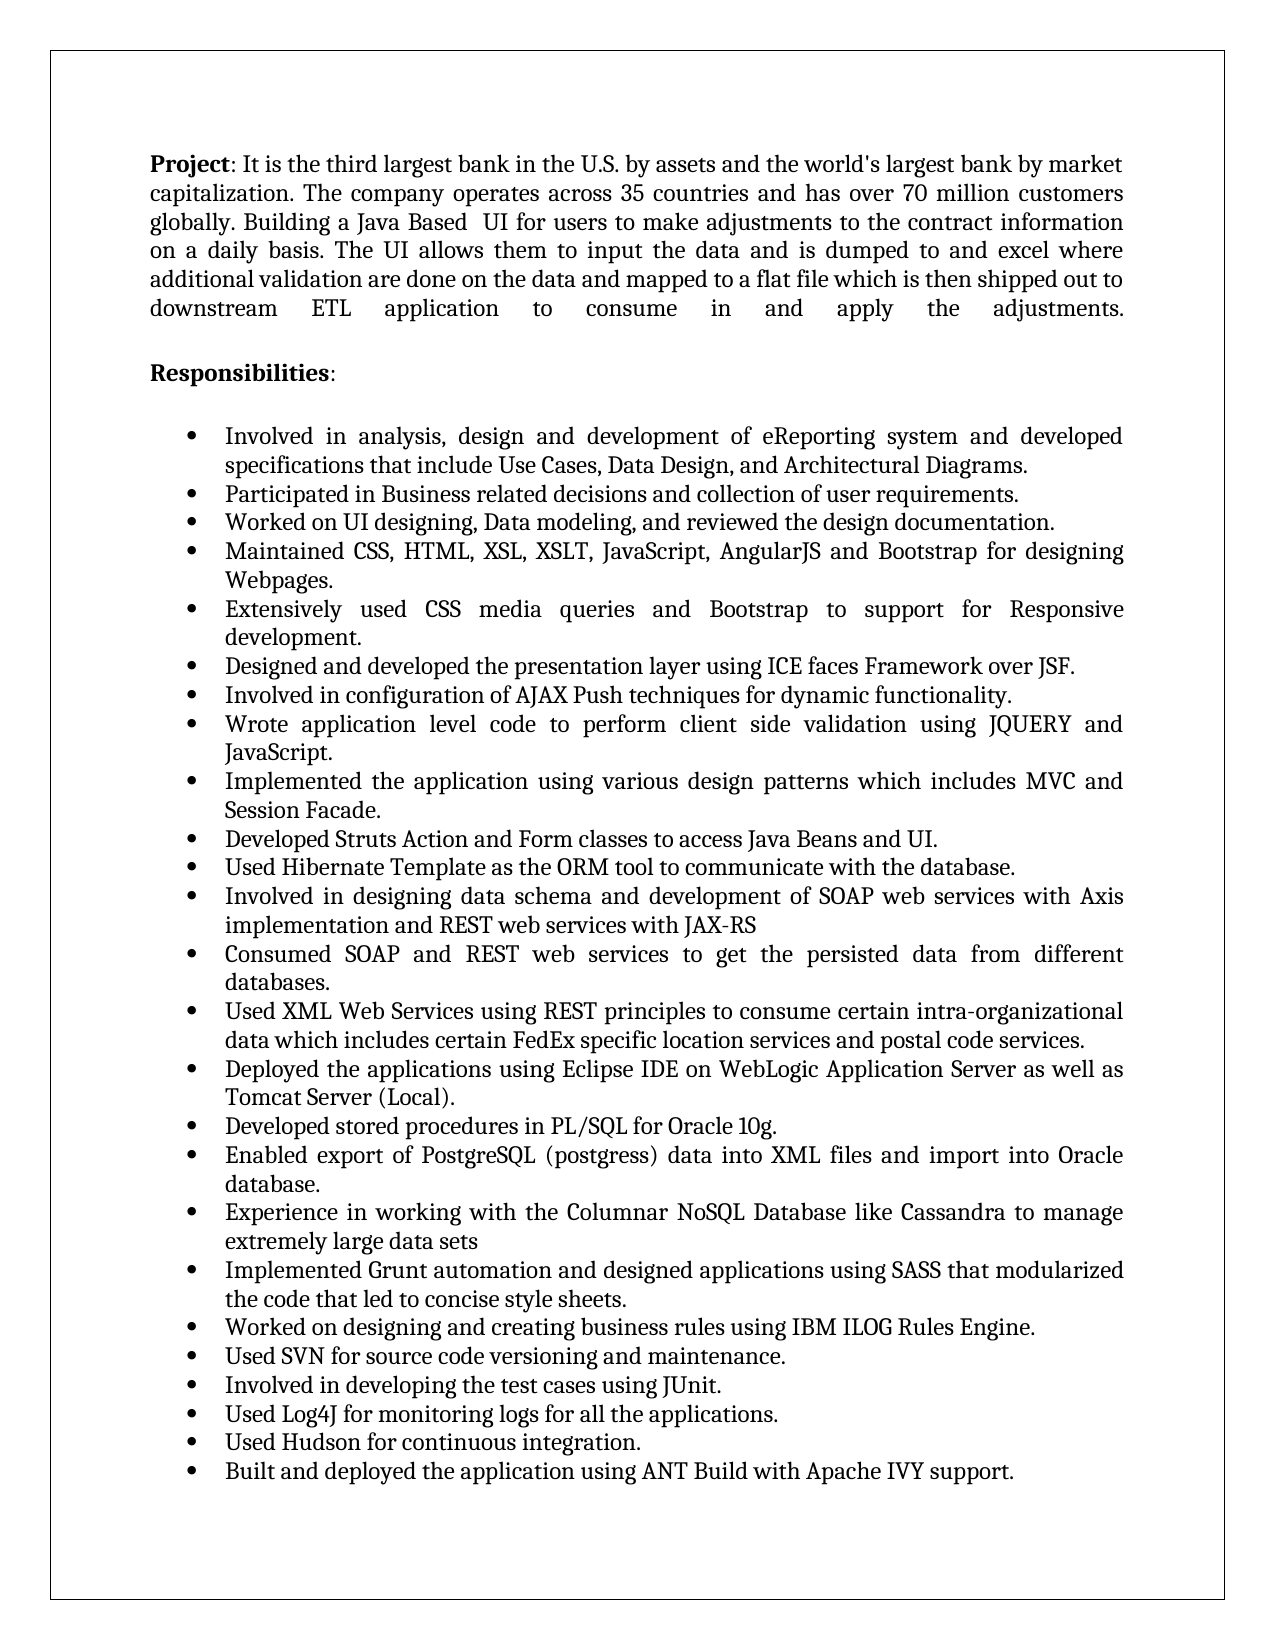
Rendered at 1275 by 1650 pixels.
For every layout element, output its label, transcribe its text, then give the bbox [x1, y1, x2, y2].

list Implemented Grunt automation and designed applications using SASS that modularized the code that led to concise style sheets. [187, 1284, 1125, 1342]
list Used Log4J for monitoring logs for all the applications. [187, 1428, 1125, 1457]
list Worked on designing and creating business rules using IBM ILOG Rules Engine. [187, 1342, 1125, 1371]
list Used Hibernate Template as the ORM tool to communicate with the database. [187, 882, 1125, 911]
list Worked on UI designing, Data modeling, and reviewed the design documentation. [187, 537, 1125, 566]
list Implemented the application using various design patterns which includes MVC and Session Facade. [187, 796, 1125, 853]
list Extensively used CSS media queries and Bootstrap to support for Responsive development. [187, 623, 1125, 681]
list Involved in developing the test cases using JUnit. [187, 1399, 1125, 1428]
list Consumed SOAP and REST web services to get the persisted data from different databases. [187, 968, 1125, 1026]
list Involved in configuration of AJAX Push techniques for dynamic functionality. [187, 709, 1125, 738]
list Developed stored procedures in PL/SQL for Oracle 10g. [187, 1141, 1125, 1169]
list Deployed the applications using Eclipse IDE on WebLogic Application Server as well as Tomcat Server (Local). [187, 1083, 1125, 1141]
list Wrote application level code to perform client side validation using JQUERY and JavaScript. [187, 738, 1125, 796]
list Participated in Business related decisions and collection of user requirements. [187, 508, 1125, 537]
text Responsibilities: [150, 388, 1125, 443]
list Maintained CSS, HTML, XSL, XSLT, JavaScript, AngularJS and Bootstrap for designing Webpages. [187, 566, 1125, 623]
list Enabled export of PostgreSQL (postgress) data into XML files and import into Oracle database. [187, 1169, 1125, 1227]
list Involved in analysis, design and development of eReporting system and developed specifications that include Use Cases, Data Design, and Architectural Diagrams. [187, 451, 1125, 508]
list Designed and developed the presentation layer using ICE faces Framework over JSF. [187, 681, 1125, 709]
list Involved in designing data schema and development of SOAP web services with Axis implementation and REST web services with JAX-RS [187, 911, 1125, 968]
list Used Hudson for continuous integration. [187, 1457, 1125, 1486]
list Developed Struts Action and Form classes to access Java Beans and UI. [187, 853, 1125, 882]
list Used SVN for source code versioning and maintenance. [187, 1371, 1125, 1399]
list Experience in working with the Columnar NoSQL Database like Cassandra to manage extremely large data sets [187, 1227, 1125, 1284]
list Used XML Web Services using REST principles to consume certain intra-organizational data which includes certain FedEx specific location services and postal code services. [187, 1026, 1125, 1083]
text Project: It is the third largest bank in the U.S. by assets and the world's largest bank by market capitalization. The company operates across 35 countries and has over 70 million customers globally. Building a Java Based UI for users to make adjustments to the contract information on a daily basis. The UI allows them to input the data and is dumped to and excel where additional validation are done on the data and mapped to a flat file which is then shipped out to downstream ETL application to consume in and apply the adjustments. [150, 179, 1125, 380]
